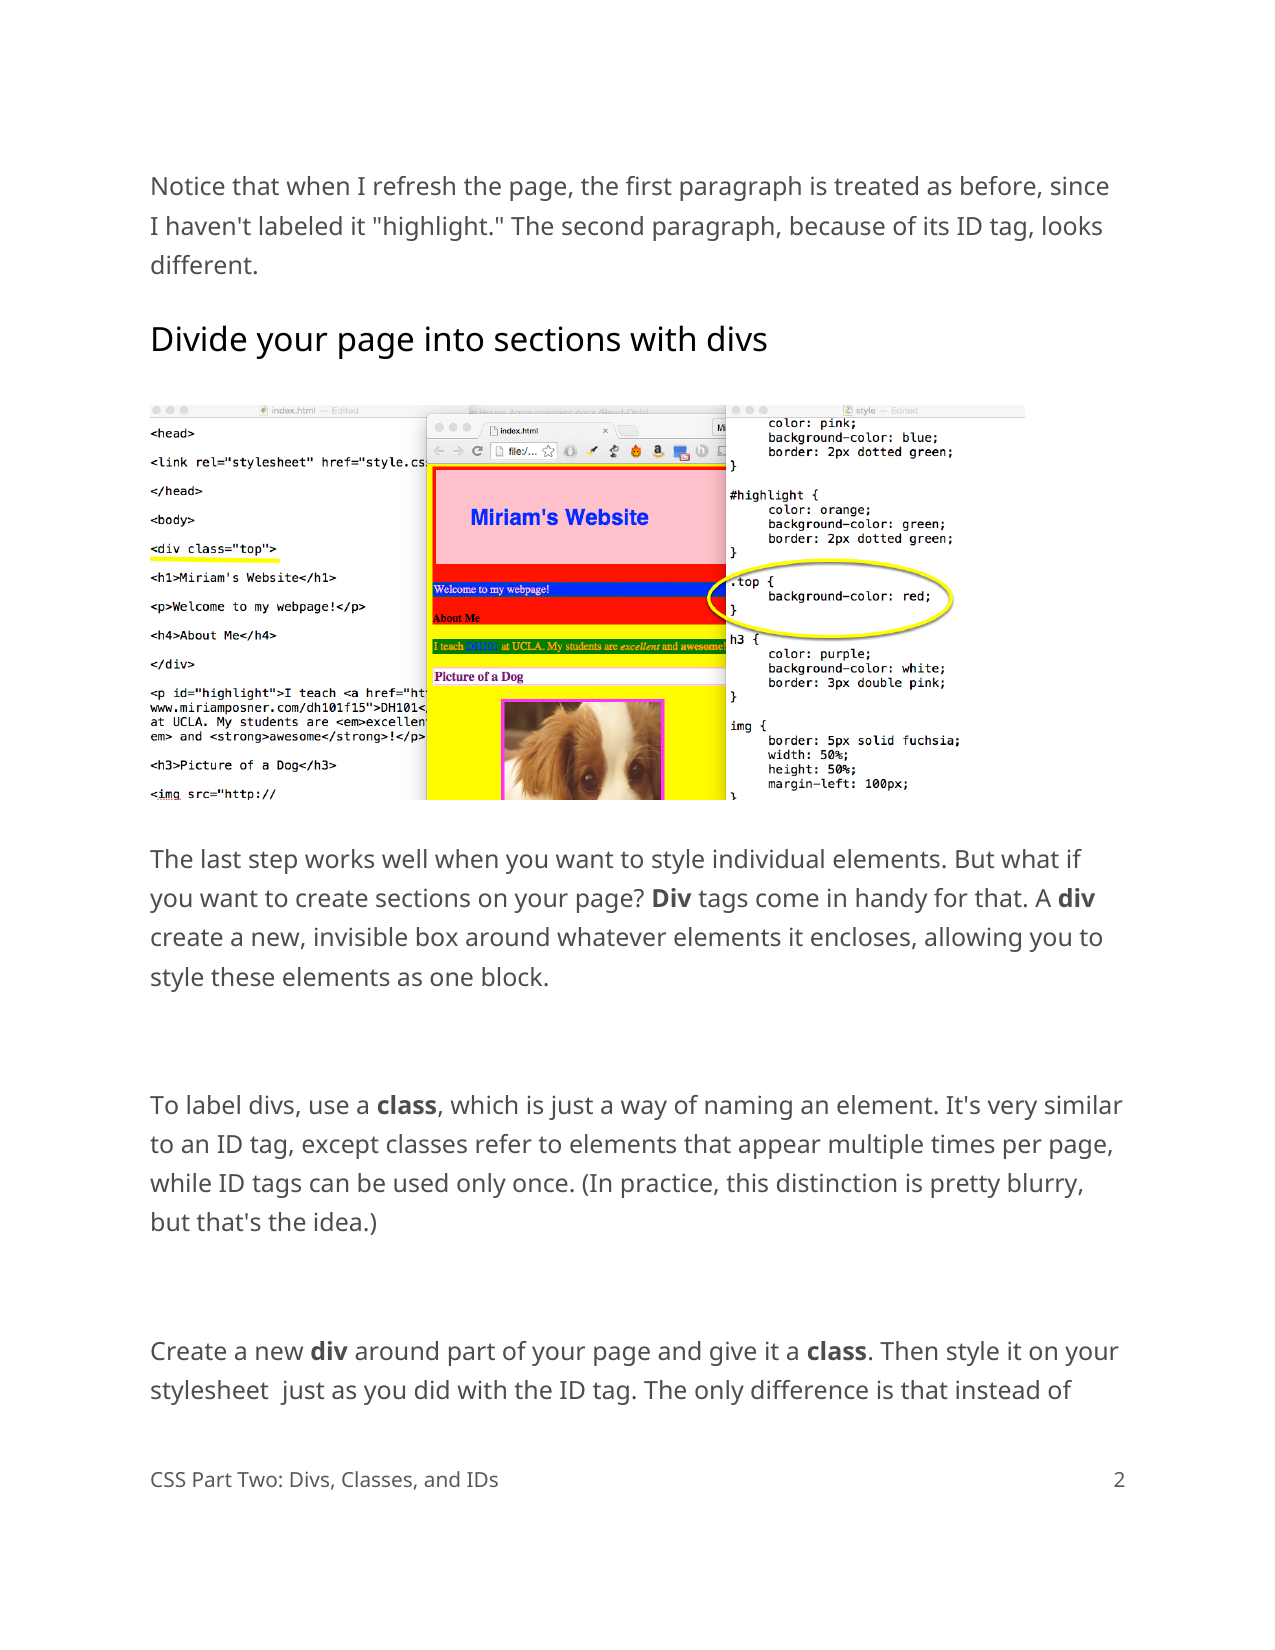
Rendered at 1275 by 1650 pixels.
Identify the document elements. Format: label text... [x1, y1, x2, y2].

text The last step works well when you want to style individual elements. But what if you want to create sections on your page? Div tags come in handy for that. A div create a new, invisible box around whatever elements it encloses, allowing you to style these elements as one block. [150, 842, 1125, 993]
text Notice that when I refresh the page, the first paragraph is treated as before, since I haven't labeled it "highlight." The second paragraph, because of its ID tag, looks different. [150, 169, 1125, 281]
picture [150, 405, 1025, 800]
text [150, 1333, 1125, 1407]
subtitle Divide your page into sections with divs [150, 316, 1125, 361]
text To label divs, use a class, which is just a way of naming an element. It's very similar to an ID tag, except classes refer to elements that appear multiple times per page, while ID tags can be used only once. (In practice, this distinction is pretty blurry, but that's the idea.) [150, 1088, 1125, 1239]
